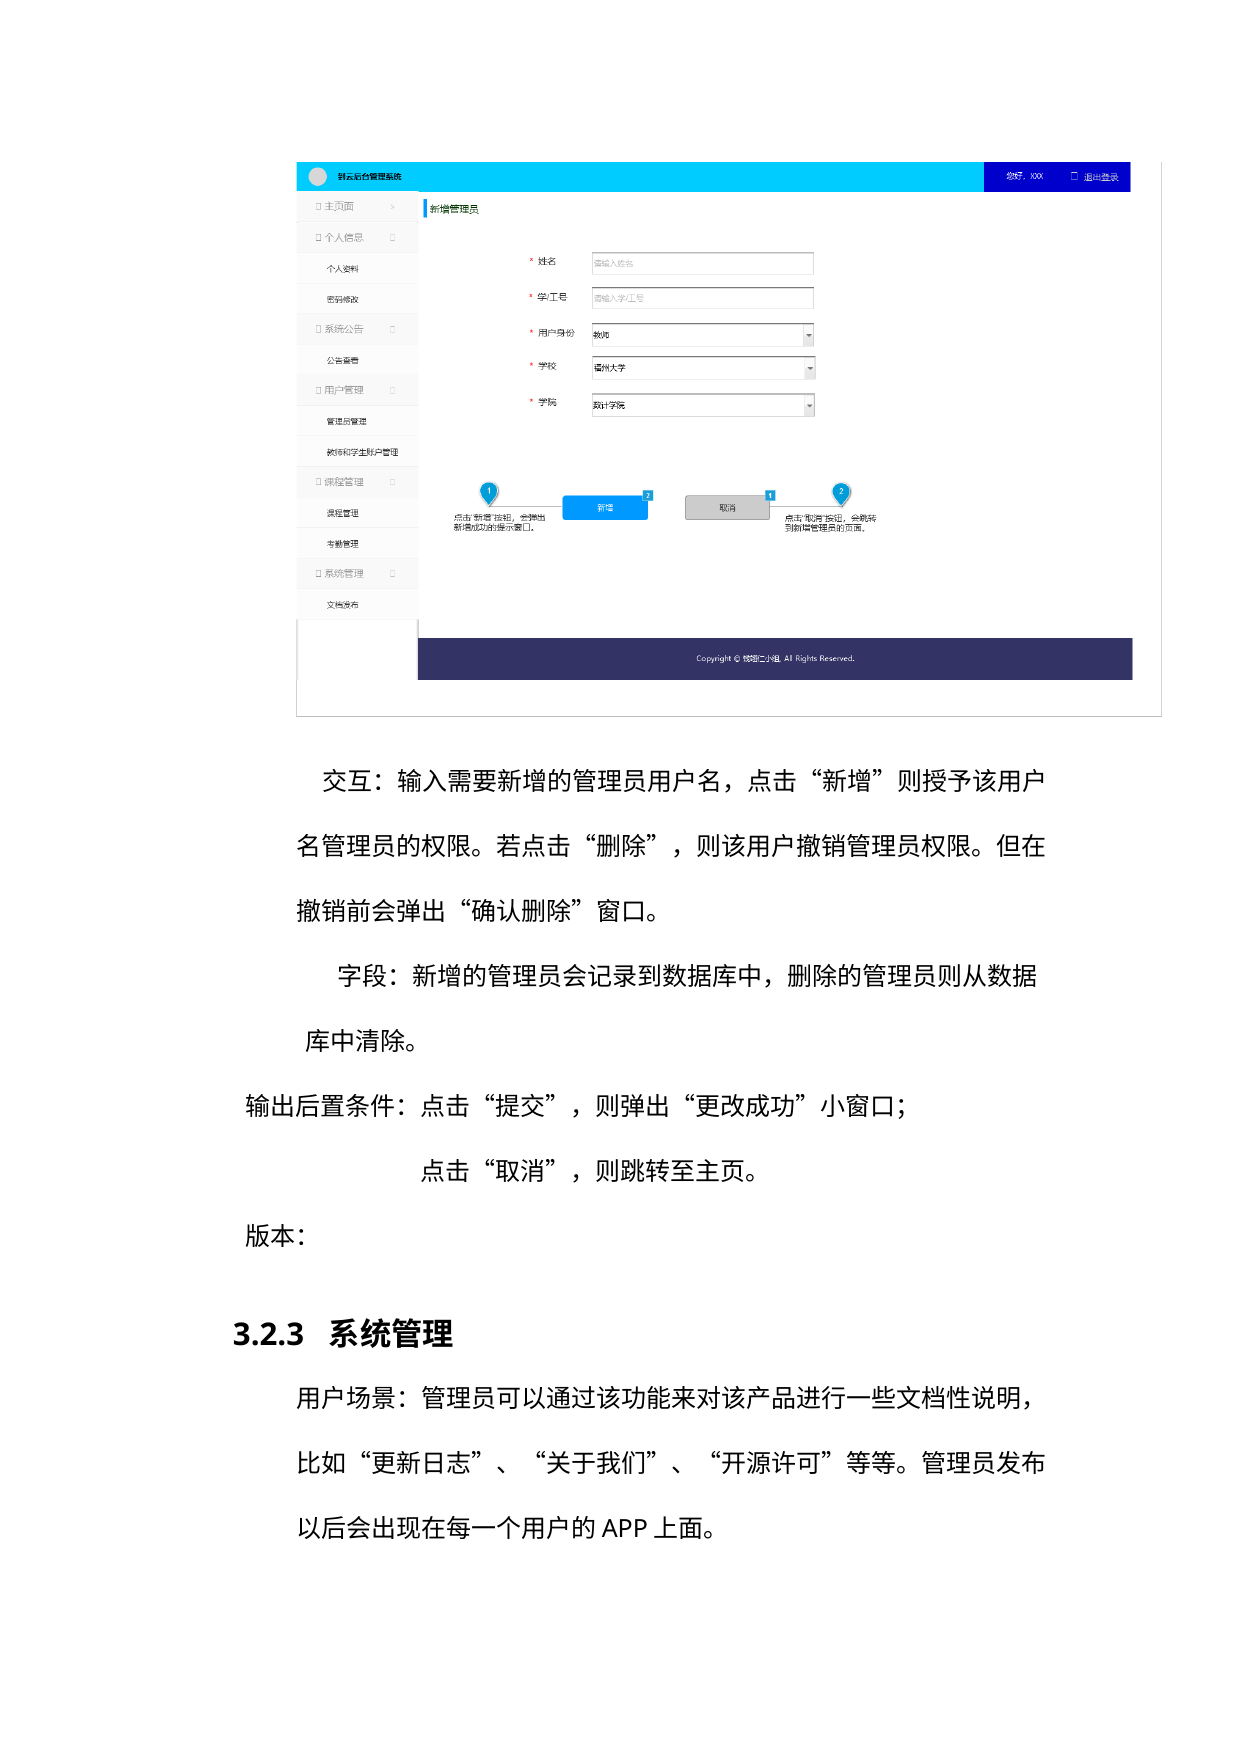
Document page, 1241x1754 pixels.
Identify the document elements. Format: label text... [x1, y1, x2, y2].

picture [296, 162, 1162, 717]
text 字段：新增的管理员会记录到数据库中，删除的管理员则从数据库中清除。 [305, 942, 1053, 1072]
text 交互：输入需要新增的管理员用户名，点击“新增”则授予该用户名管理员的权限。若点击“删除”，则该用户撤销管理员权限。但在撤销前会弹出“确认删除”窗口。 [297, 747, 1053, 942]
text 3.2.3 系统管理 [187, 1299, 1053, 1364]
text 输出后置条件：点击“提交”，则弹出“更改成功”小窗口； [187, 1072, 1053, 1137]
text 点击“取消”，则跳转至主页。 [362, 1137, 1053, 1202]
text 用户场景：管理员可以通过该功能来对该产品进行一些文档性说明，比如“更新日志”、“关于我们”、“开源许可”等等。管理员发布以后会出现在每一个用户的APP上面。 [297, 1364, 1053, 1559]
text 版本： [187, 1202, 1053, 1267]
picture [309, 168, 326, 185]
